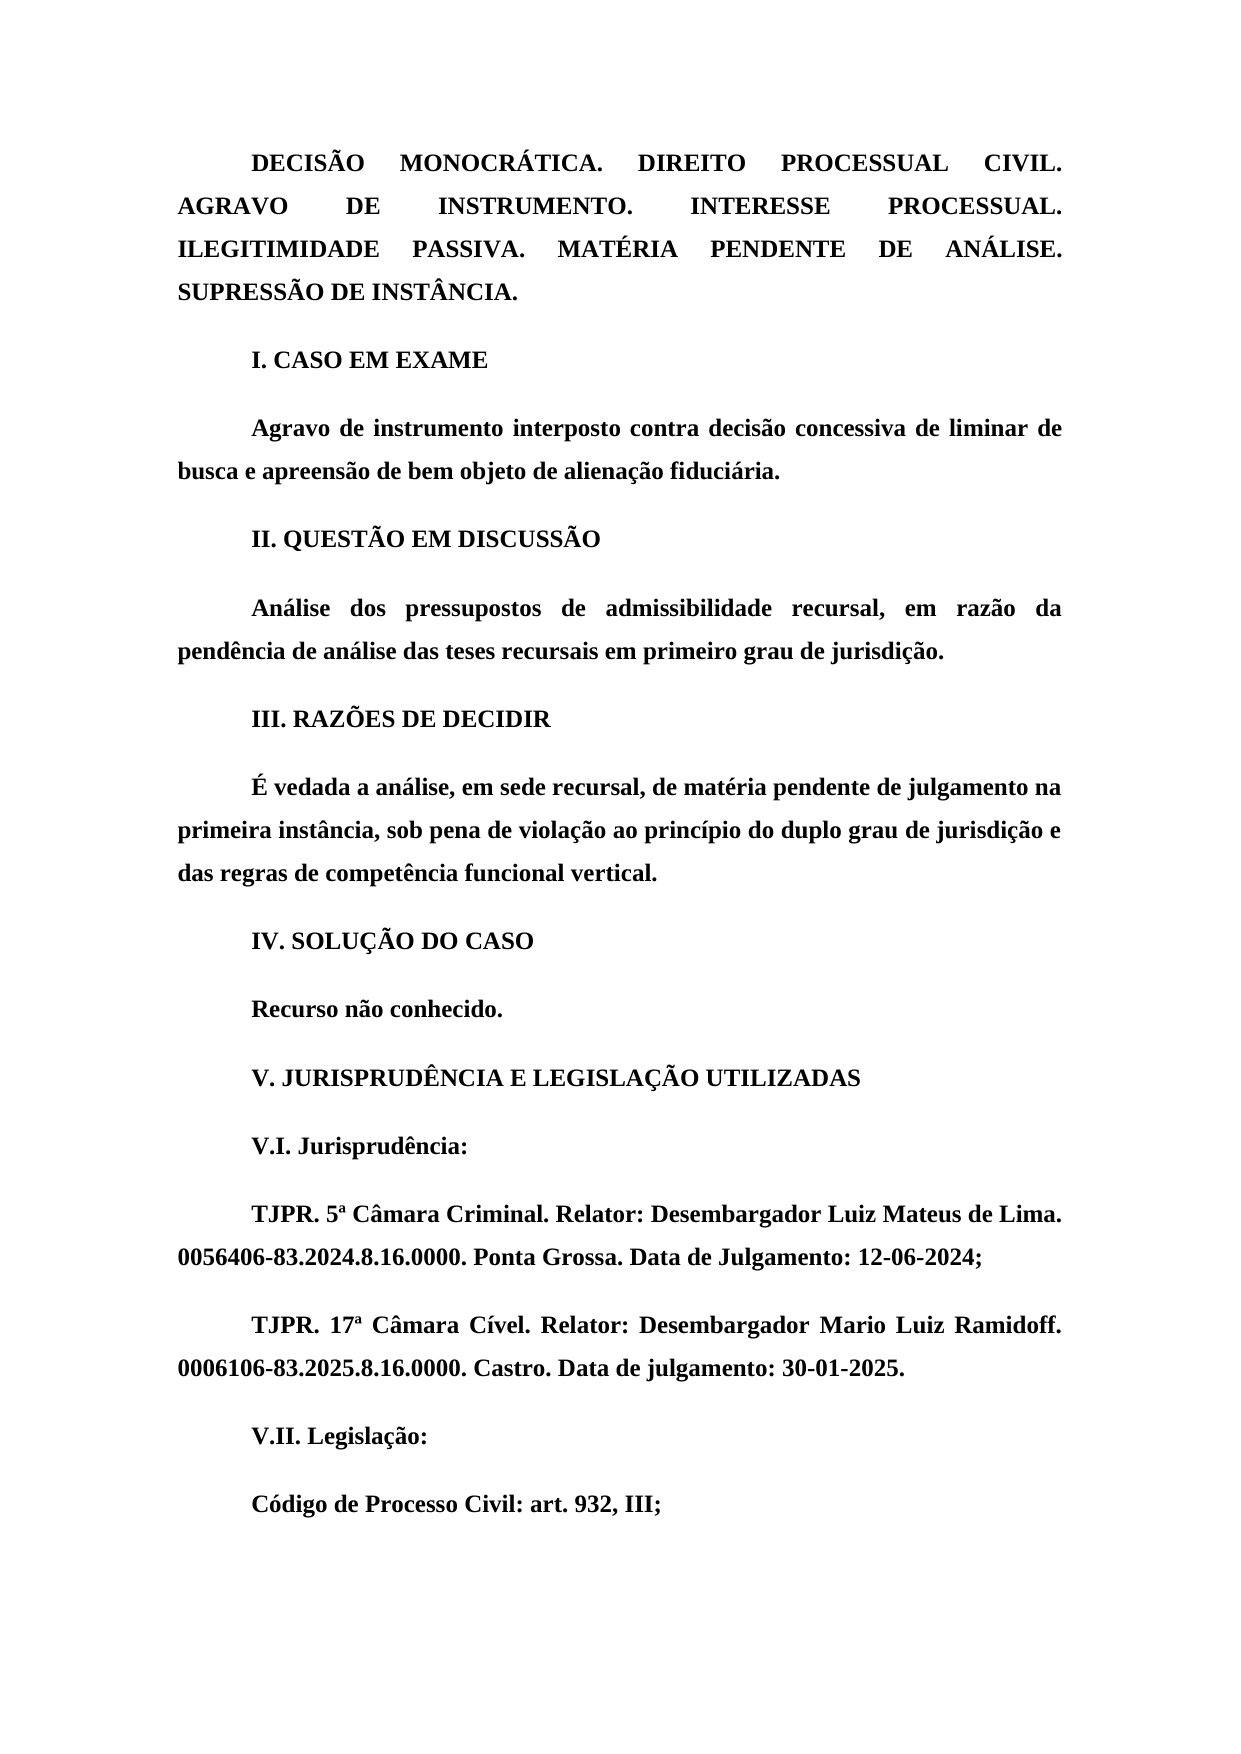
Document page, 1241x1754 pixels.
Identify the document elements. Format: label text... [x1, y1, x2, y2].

text Recurso não conhecido. [177, 994, 1063, 1023]
text TJPR. 5ª Câmara Criminal. Relator: Desembargador Luiz Mateus de Lima. 0056406-83.2024.8.16.0000. Ponta Grossa. Data de Julgamento: 12-06-2024; [177, 1199, 1063, 1271]
text V.I. Jurisprudência: [177, 1131, 1063, 1159]
text Agravo de instrumento interposto contra decisão concessiva de liminar de busca e apreensão de bem objeto de alienação fiduciária. [177, 413, 1063, 485]
text TJPR. 17ª Câmara Cível. Relator: Desembargador Mario Luiz Ramidoff. 0006106-83.2025.8.16.0000. Castro. Data de julgamento: 30-01-2025. [177, 1310, 1063, 1382]
text É vedada a análise, em sede recursal, de matéria pendente de julgamento na primeira instância, sob pena de violação ao princípio do duplo grau de jurisdição e das regras de competência funcional vertical. [177, 772, 1063, 887]
text DECISÃO MONOCRÁTICA. DIREITO PROCESSUAL CIVIL. AGRAVO DE INSTRUMENTO. INTERESSE PROCESSUAL. ILEGITIMIDADE PASSIVA. MATÉRIA PENDENTE DE ANÁLISE. SUPRESSÃO DE INSTÂNCIA. [177, 148, 1063, 306]
text II. QUESTÃO EM DISCUSSÃO [177, 524, 1063, 553]
text IV. SOLUÇÃO DO CASO [177, 926, 1063, 955]
text V. JURISPRUDÊNCIA E LEGISLAÇÃO UTILIZADAS [177, 1063, 1063, 1091]
text V.II. Legislação: [177, 1421, 1063, 1450]
text Código de Processo Civil: art. 932, III; [177, 1489, 1063, 1518]
text Análise dos pressupostos de admissibilidade recursal, em razão da pendência de análise das teses recursais em primeiro grau de jurisdição. [177, 593, 1063, 664]
text III. RAZÕES DE DECIDIR [177, 704, 1063, 733]
text I. CASO EM EXAME [177, 345, 1063, 374]
